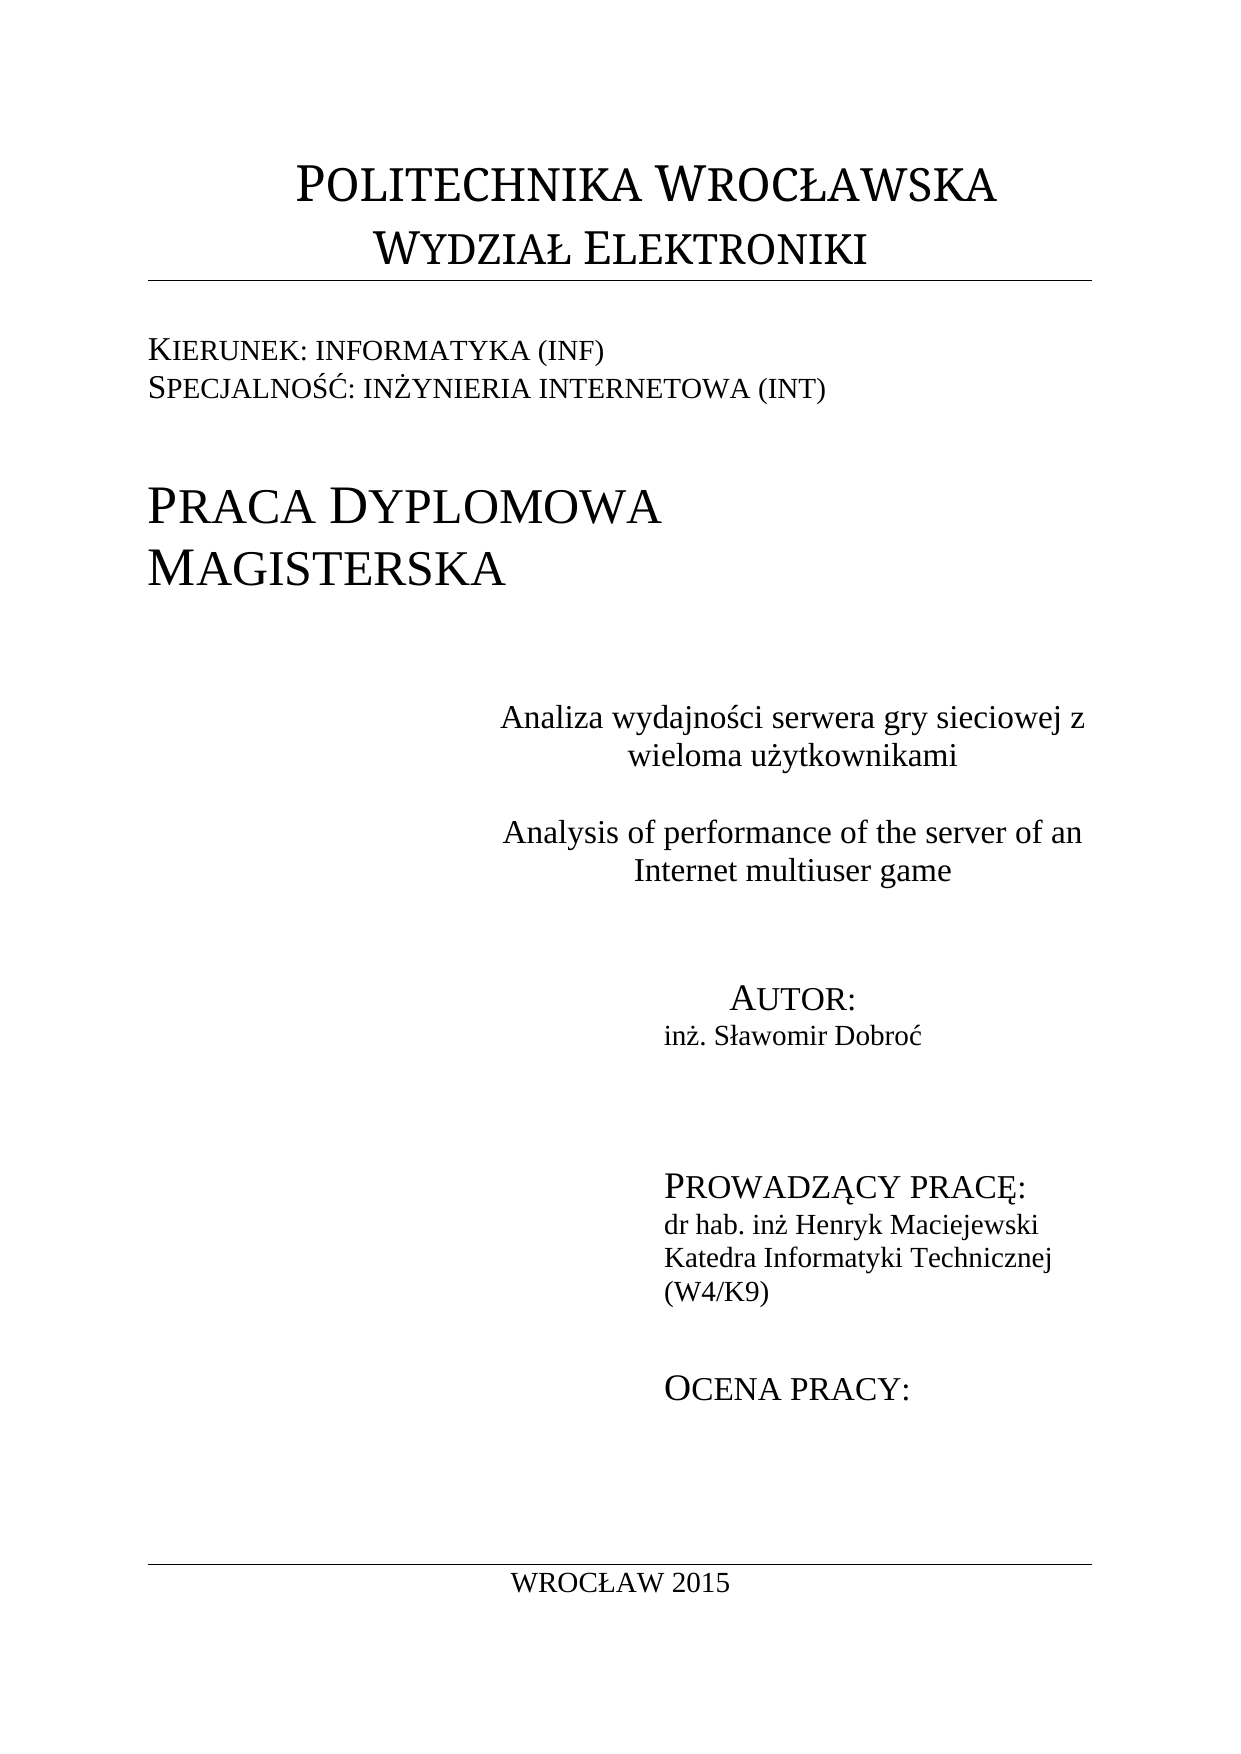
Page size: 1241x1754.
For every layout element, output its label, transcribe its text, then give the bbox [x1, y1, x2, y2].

text Katedra Informatyki Technicznej [148, 1241, 1092, 1274]
text MAGISTERSKA [148, 535, 1092, 598]
text PROWADZĄCY PRACĘ: [590, 1164, 1092, 1207]
text WROCŁAW 2015 [148, 1565, 1092, 1598]
text (W4/K9) [148, 1274, 1092, 1308]
text SPECJALNOŚĆ: INŻYNIERIA INTERNETOWA (INT) [148, 368, 1092, 406]
text OCENA PRACY: [148, 1365, 1092, 1408]
text PRACA DYPLOMOWA [148, 473, 1092, 535]
text POLITECHNIKA WROCŁAWSKA [221, 148, 1092, 216]
text dr hab. inż Henryk Maciejewski [148, 1207, 1092, 1241]
text WYDZIAŁ ELEKTRONIKI [148, 216, 1092, 280]
text KIERUNEK: INFORMATYKA (INF) [148, 329, 1092, 368]
